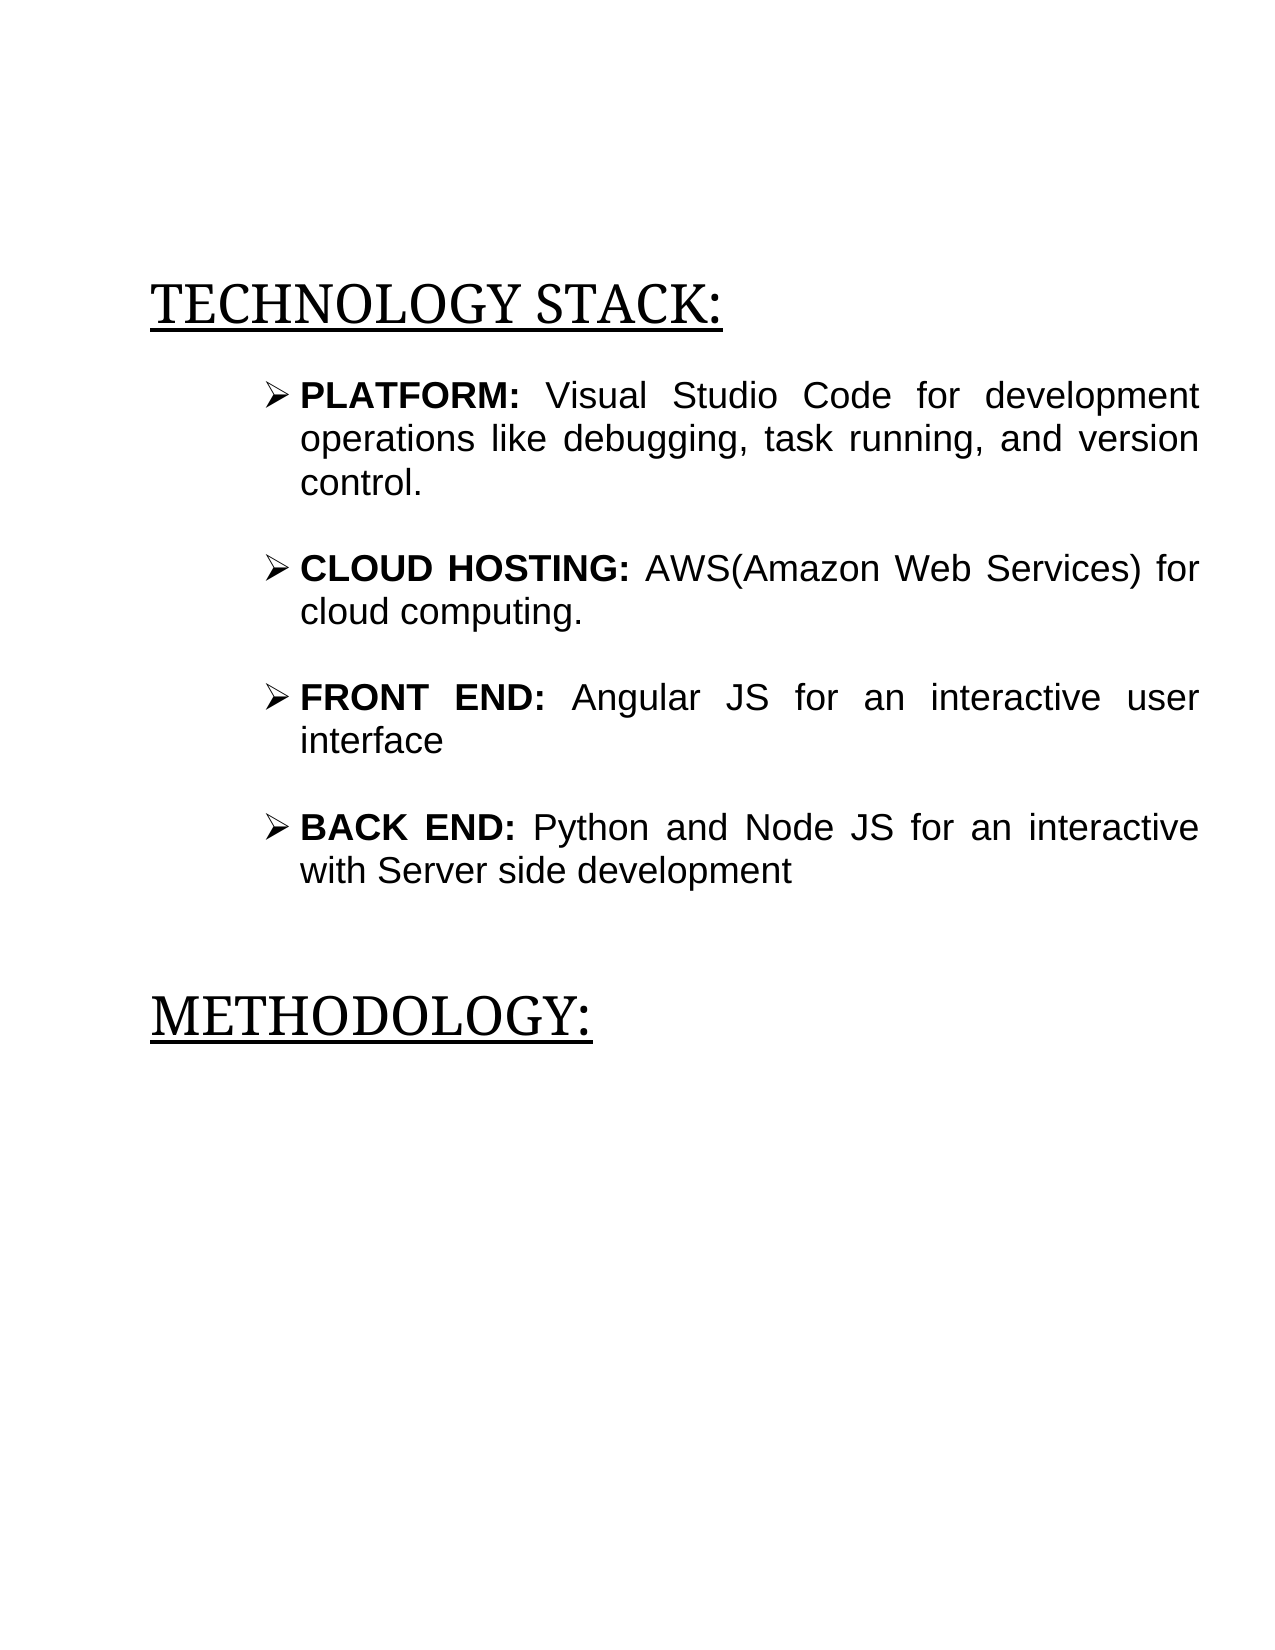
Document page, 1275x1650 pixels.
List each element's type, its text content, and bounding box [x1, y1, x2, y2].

list BACK END: Python and Node JS for an interactive with Server side development [262, 805, 1200, 891]
text METHODOLOGY: [75, 978, 1200, 1051]
list FRONT END: Angular JS for an interactive user interface [262, 676, 1200, 762]
list PLATFORM: Visual Studio Code for development operations like debugging, task running, and version control. [262, 373, 1200, 503]
text TECHNOLOGY STACK: [75, 266, 1200, 339]
list CLOUD HOSTING: AWS(Amazon Web Services) for cloud computing. [262, 546, 1200, 632]
